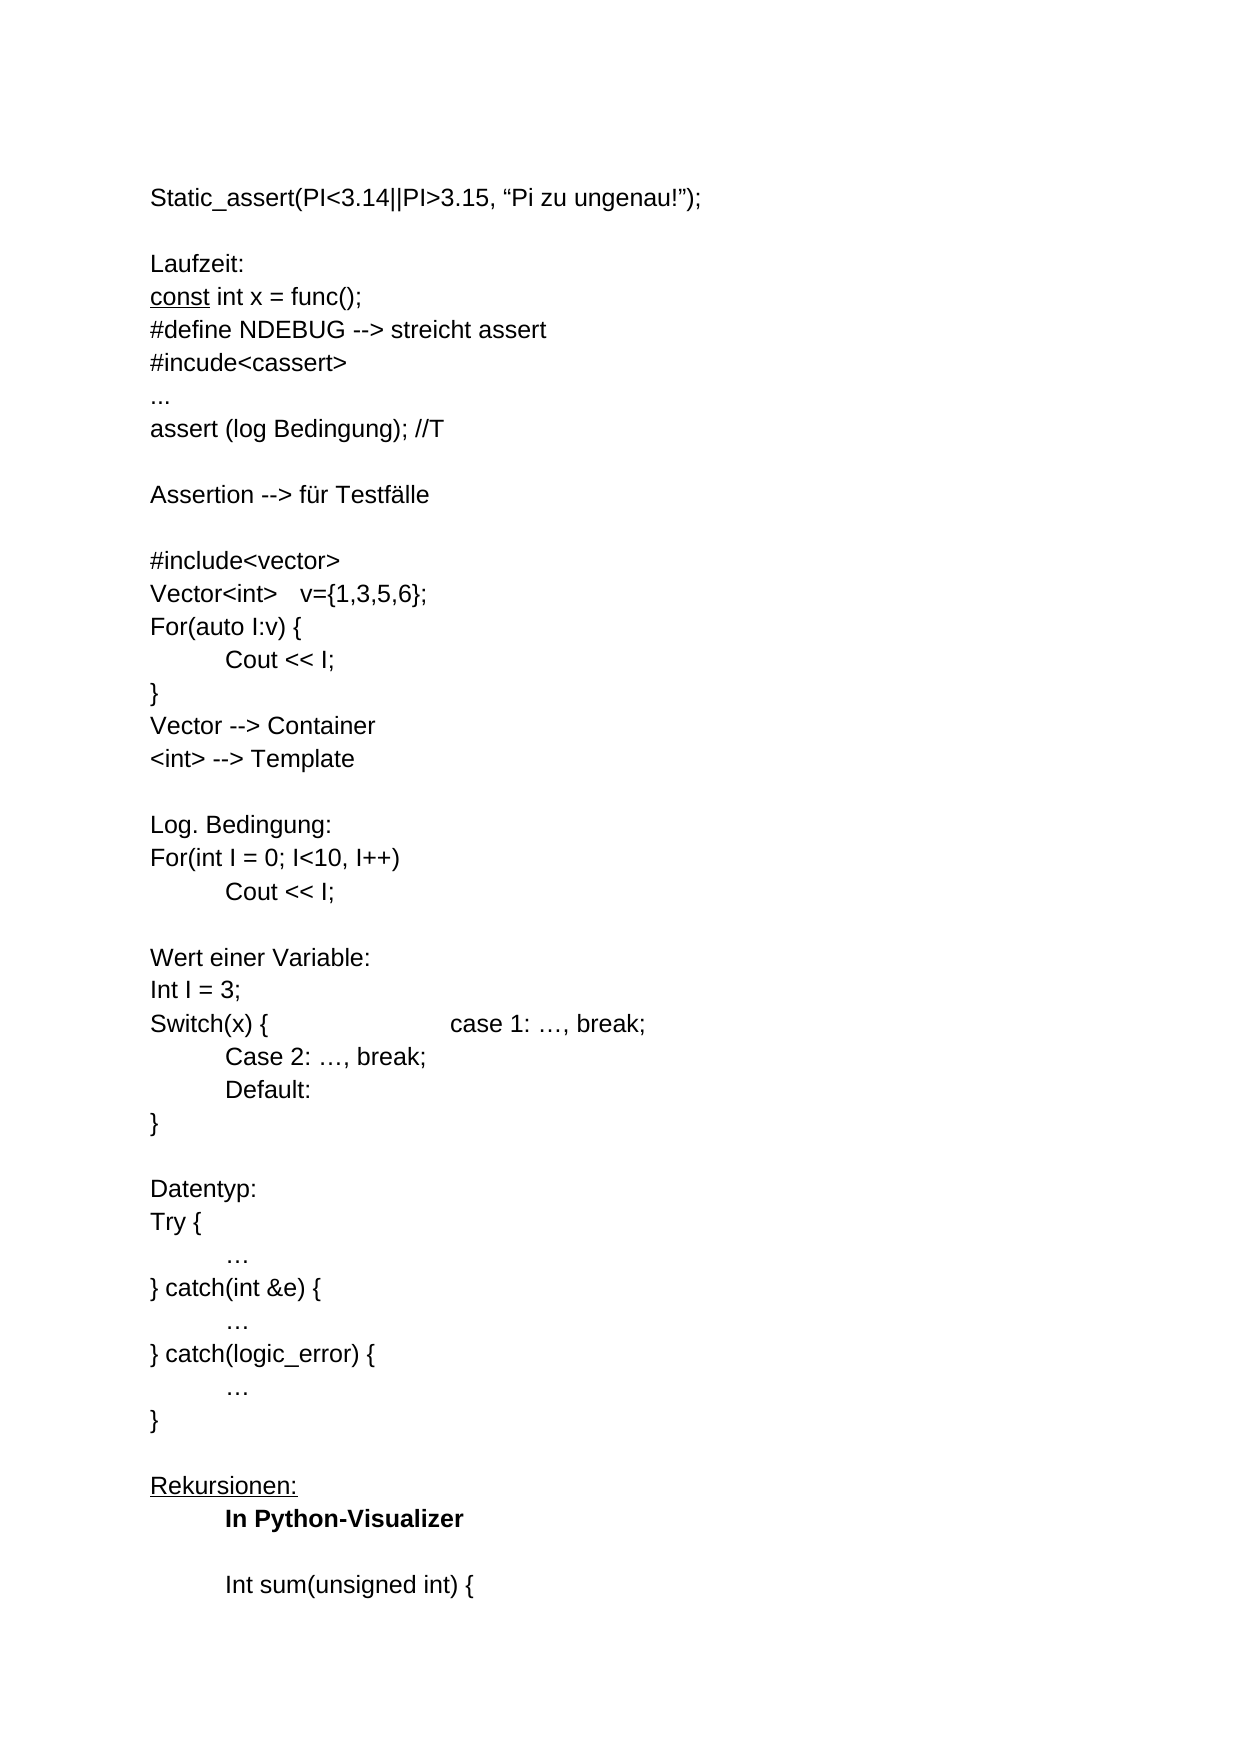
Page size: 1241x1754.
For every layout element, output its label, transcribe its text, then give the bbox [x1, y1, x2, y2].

text Switch(x) { case 1: …, break; [150, 1008, 1090, 1037]
text #incude<cassert> [150, 348, 1090, 377]
text … [150, 1306, 1090, 1334]
text Wert einer Variable: [150, 942, 1090, 971]
text Default: [150, 1074, 1090, 1103]
text Vector --> Container [150, 711, 1090, 740]
text Laufzeit: [150, 249, 1090, 278]
text } [150, 678, 1090, 707]
text #define NDEBUG --> streicht assert [150, 315, 1090, 344]
text Try { [150, 1207, 1090, 1235]
text } catch(logic_error) { [150, 1339, 1090, 1367]
text Rekursionen: [150, 1471, 1090, 1499]
text Cout << I; [150, 876, 1090, 905]
text } [150, 1405, 1090, 1433]
text Int sum(unsigned int) { [150, 1570, 1090, 1599]
text Cout << I; [150, 645, 1090, 674]
text Int I = 3; [150, 976, 1090, 1004]
text … [150, 1372, 1090, 1401]
text const int x = func(); [150, 282, 1090, 311]
text … [150, 1240, 1090, 1268]
text #include<vector> [150, 546, 1090, 575]
text Static_assert(PI<3.14||PI>3.15, “Pi zu ungenau!”); [150, 183, 1090, 212]
text Vector<int> v={1,3,5,6}; [150, 579, 1090, 608]
text } [150, 1108, 1090, 1136]
text Datentyp: [150, 1174, 1090, 1202]
text } catch(int &e) { [150, 1273, 1090, 1301]
text <int> --> Template [150, 744, 1090, 773]
text ... assert (log Bedingung); //T [150, 381, 1090, 443]
text In Python-Visualizer [150, 1504, 1090, 1533]
text Assertion --> für Testfälle [150, 480, 1090, 509]
text Case 2: …, break; [150, 1042, 1090, 1070]
text Log. Bedingung: [150, 810, 1090, 839]
text For(int I = 0; I<10, I++) [150, 843, 1090, 872]
text For(auto I:v) { [150, 612, 1090, 641]
